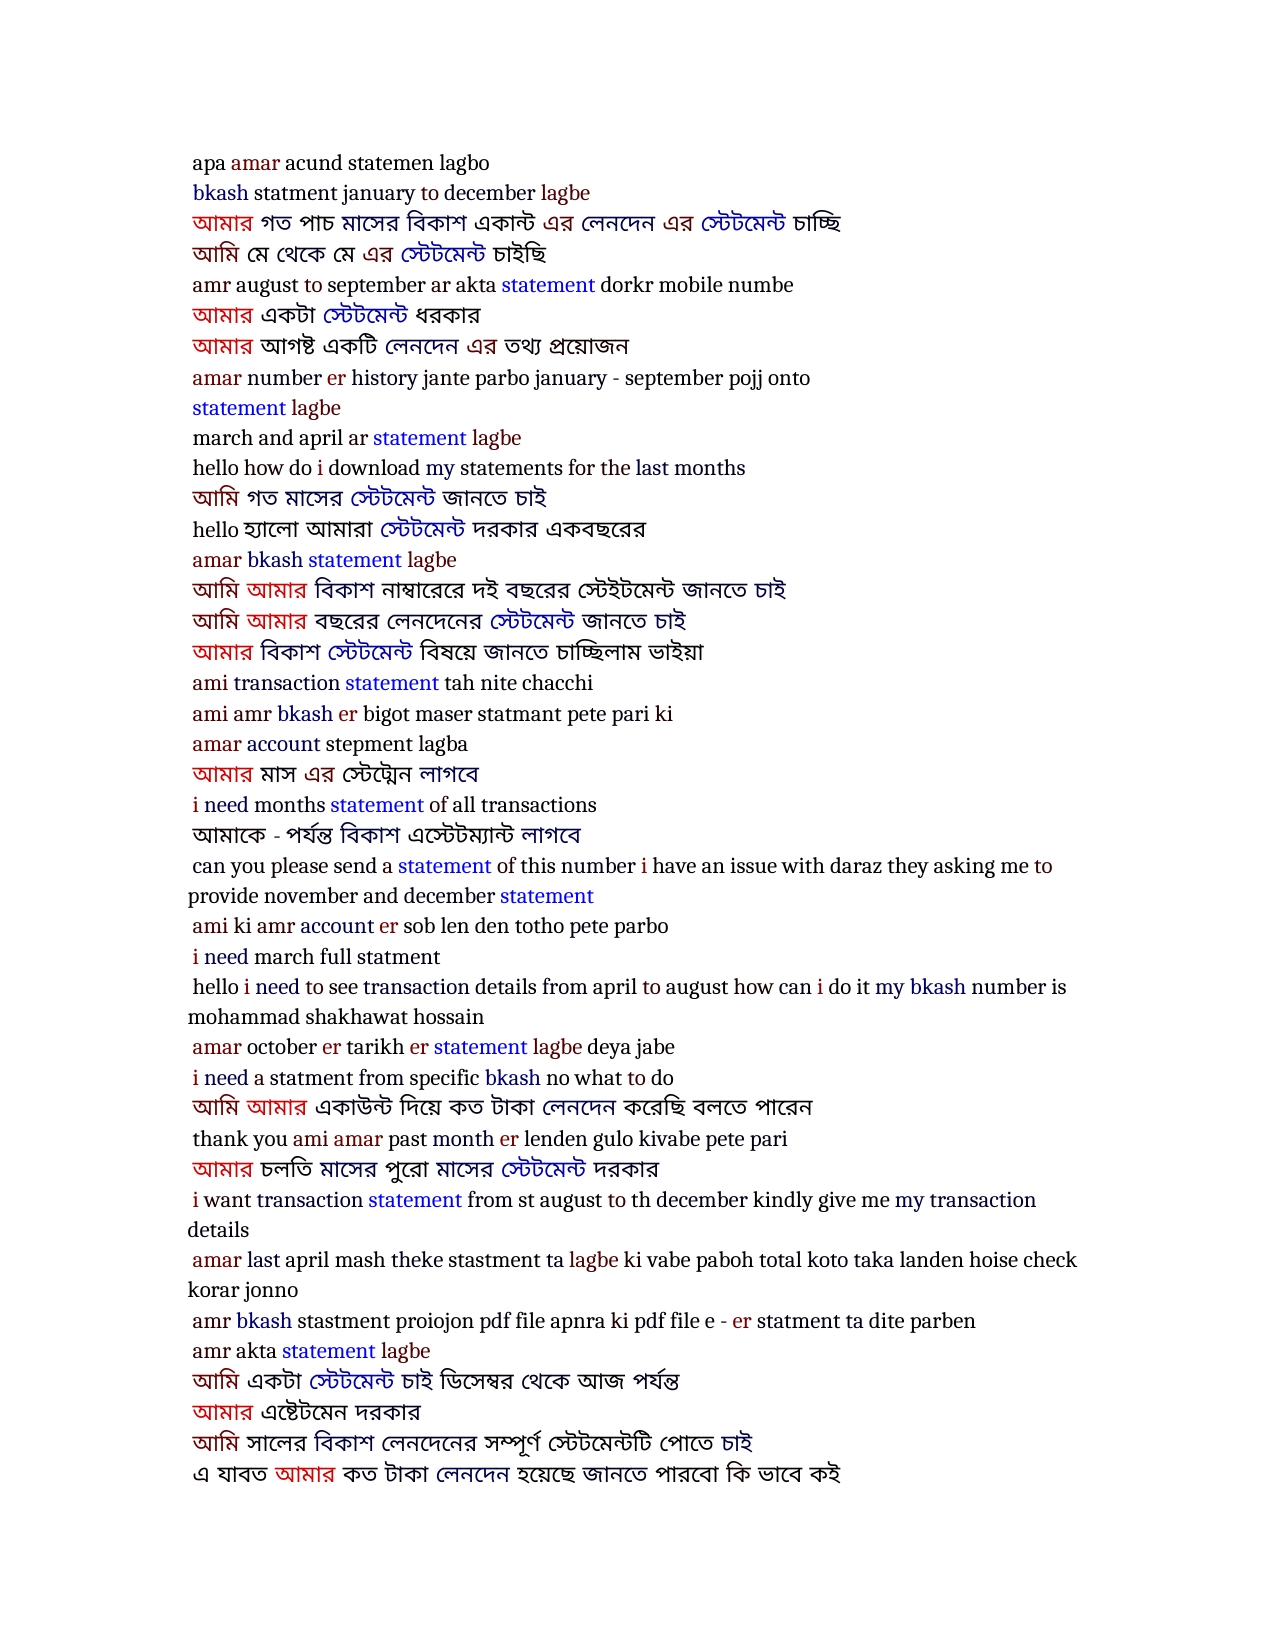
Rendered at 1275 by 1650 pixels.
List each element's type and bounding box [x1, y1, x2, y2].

text [187, 150, 1087, 1488]
